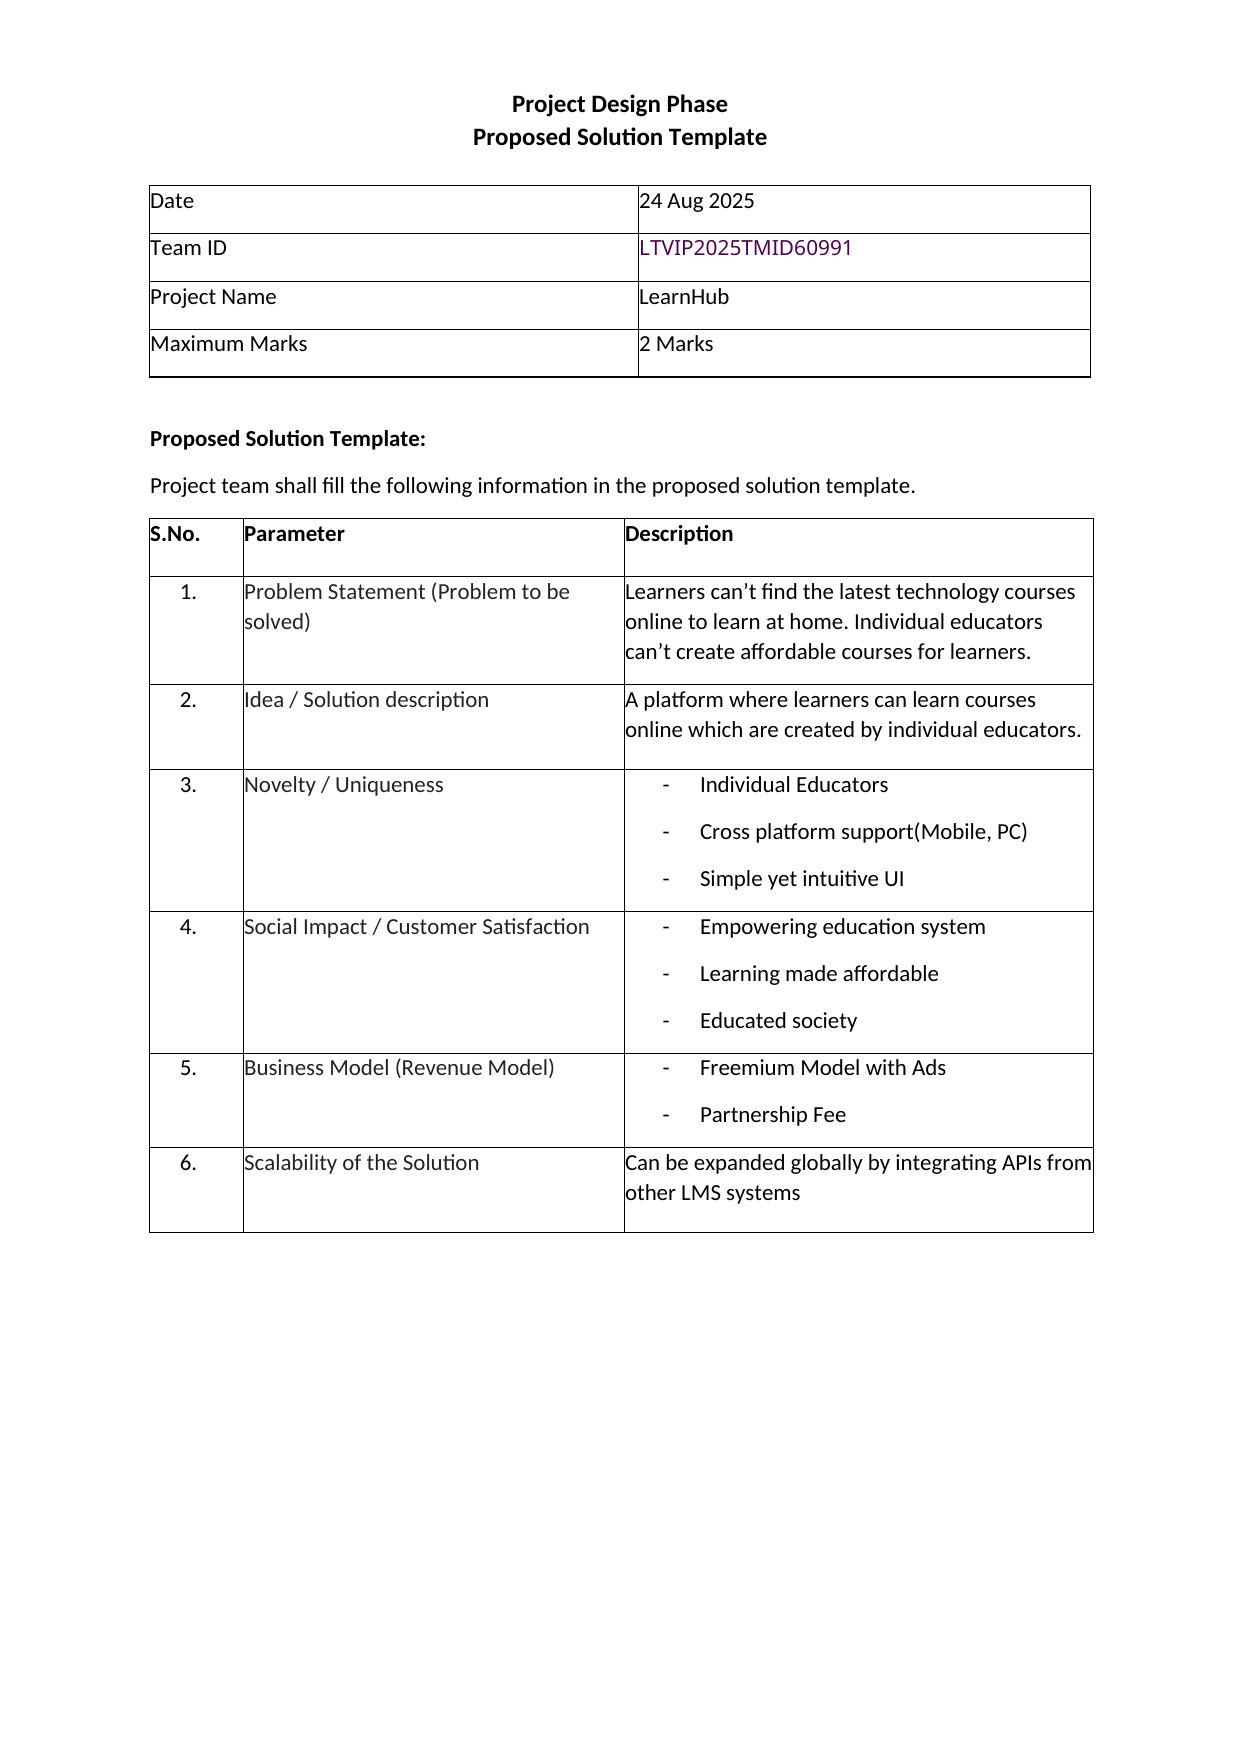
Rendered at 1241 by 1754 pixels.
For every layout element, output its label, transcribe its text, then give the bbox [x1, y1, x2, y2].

table_cell Novelty / Uniqueness [244, 770, 624, 911]
table_cell Freemium Model with Ads Partnership Fee [625, 1054, 1093, 1147]
table_header Parameter [244, 519, 624, 576]
table_cell [150, 912, 243, 1052]
table_cell Project Name [150, 282, 638, 328]
table_header 24 Aug 2025 [639, 186, 1090, 232]
text Project Design Phase [150, 89, 1090, 119]
table_cell LearnHub [639, 282, 1090, 328]
table_cell Problem Statement (Problem to be solved) [244, 577, 624, 684]
table_cell Individual Educators Cross platform support(Mobile, PC) Simple yet intuitive UI [625, 770, 1093, 911]
table_cell Team ID [150, 234, 638, 281]
table_cell Maximum Marks [150, 330, 638, 376]
table_cell Learners can’t find the latest technology courses online to learn at home. Individual educators can’t create affordable courses for learners. [625, 577, 1093, 684]
table_cell Business Model (Revenue Model) [244, 1054, 624, 1147]
text Proposed Solution Template: [150, 424, 1090, 452]
table_cell Social Impact / Customer Satisfaction [244, 912, 624, 1052]
text Project team shall fill the following information in the proposed solution template. [150, 471, 1090, 499]
table_header S.No. [150, 519, 243, 576]
table_cell [150, 770, 243, 911]
table_cell 2 Marks [639, 330, 1090, 376]
table_cell Scalability of the Solution [244, 1148, 624, 1232]
text Proposed Solution Template [150, 122, 1090, 152]
table_cell [150, 1054, 243, 1147]
table_cell Empowering education system Learning made affordable Educated society [625, 912, 1093, 1052]
table_cell [150, 577, 243, 684]
table_cell [150, 685, 243, 769]
table_cell Idea / Solution description [244, 685, 624, 769]
table_cell [150, 1148, 243, 1232]
table_header Date [150, 186, 638, 232]
table_cell A platform where learners can learn courses online which are created by individual educators. [625, 685, 1093, 769]
table_header Description [625, 519, 1093, 576]
table_cell Can be expanded globally by integrating APIs from other LMS systems [625, 1148, 1093, 1232]
table_cell LTVIP2025TMID60991 [639, 234, 1090, 281]
